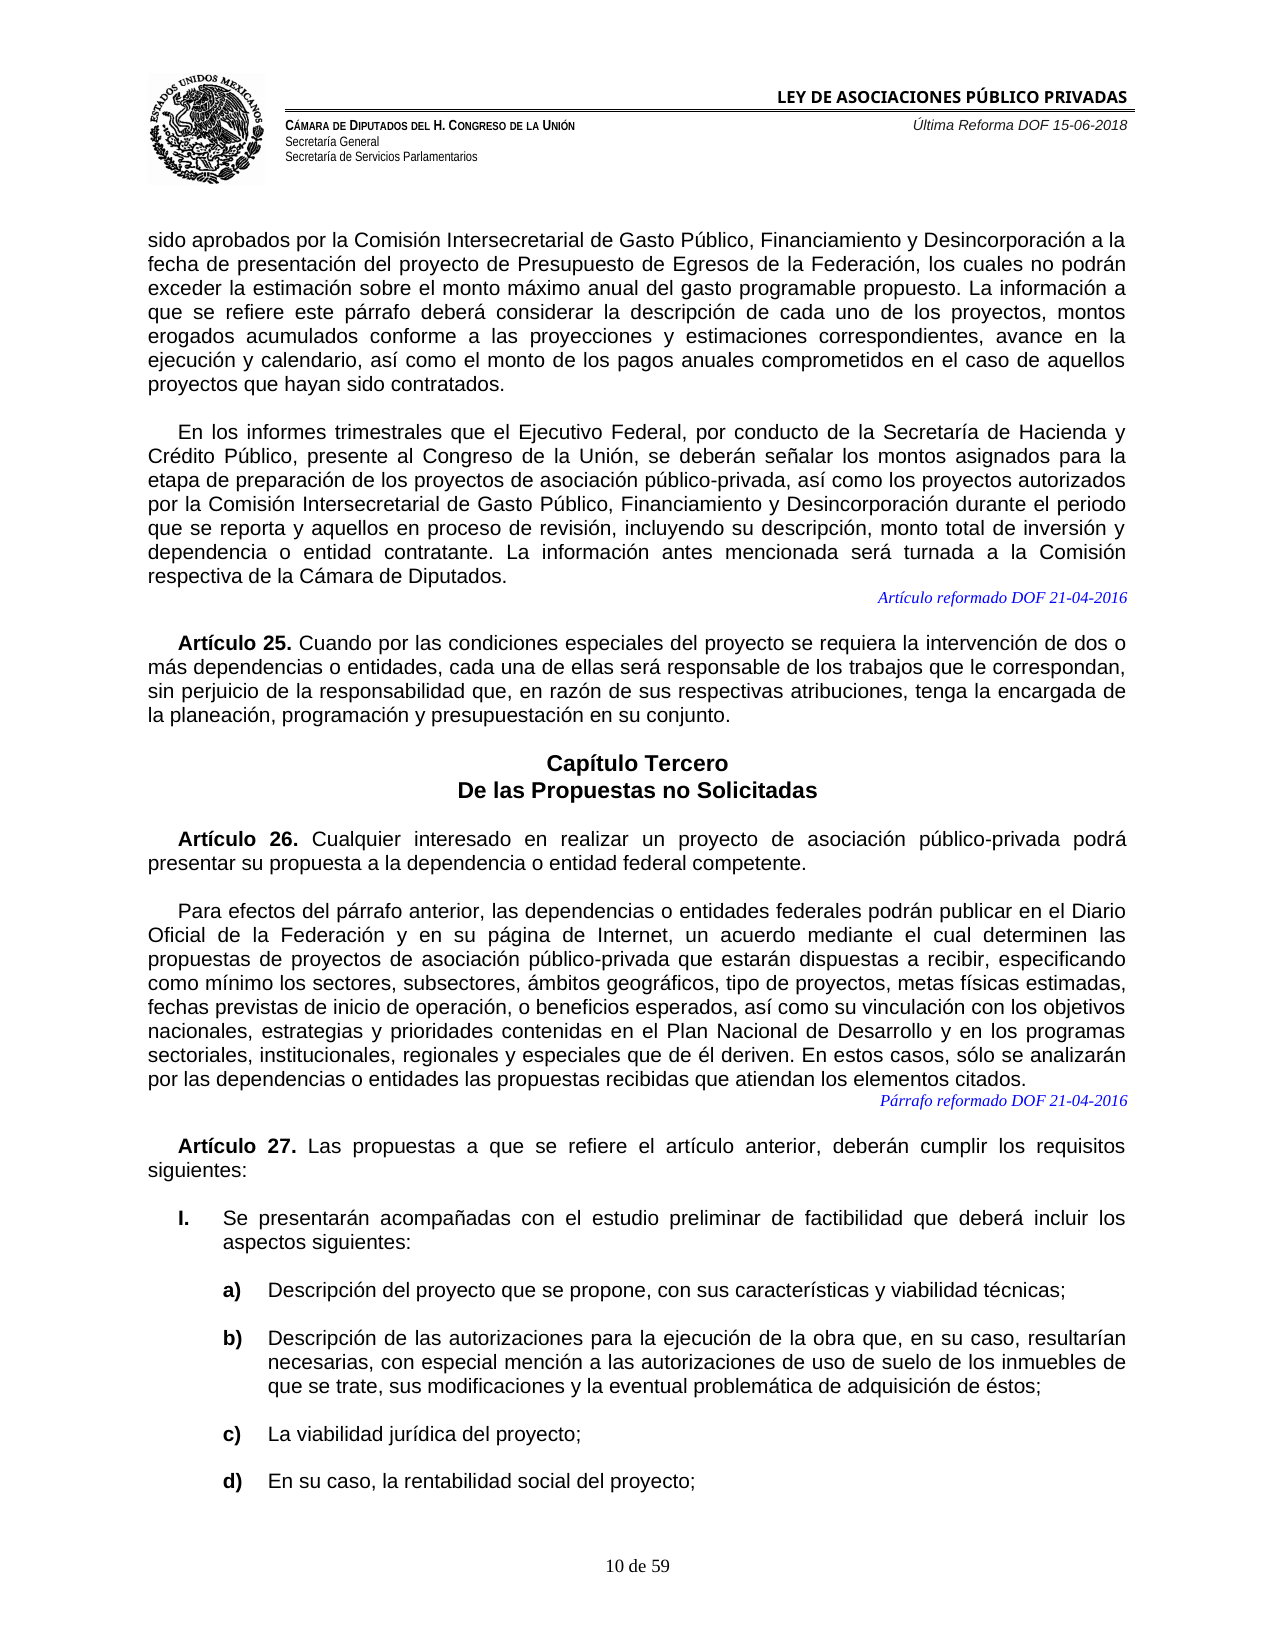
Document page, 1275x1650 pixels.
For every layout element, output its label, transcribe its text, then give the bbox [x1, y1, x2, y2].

text De las Propuestas no Solicitadas [148, 777, 1127, 803]
text Artículo 25. Cuando por las condiciones especiales del proyecto se requiera la intervención de dos o más dependencias o entidades, cada una de ellas será responsable de los trabajos que le correspondan, sin perjuicio de la responsabilidad que, en razón de sus respectivas atribuciones, tenga la encargada de la planeación, programación y presupuestación en su conjunto. [148, 631, 1127, 726]
text Para efectos del párrafo anterior, las dependencias o entidades federales podrán publicar en el Diario Oficial de la Federación y en su página de Internet, un acuerdo mediante el cual determinen las propuestas de proyectos de asociación público-privada que estarán dispuestas a recibir, especificando como mínimo los sectores, subsectores, ámbitos geográficos, tipo de proyectos, metas físicas estimadas, fechas previstas de inicio de operación, o beneficios esperados, así como su vinculación con los objetivos nacionales, estrategias y prioridades contenidas en el Plan Nacional de Desarrollo y en los programas sectoriales, institucionales, regionales y especiales que de él deriven. En estos casos, sólo se analizarán por las dependencias o entidades las propuestas recibidas que atiendan los elementos citados. [148, 899, 1127, 1091]
text I. Se presentarán acompañadas con el estudio preliminar de factibilidad que deberá incluir los aspectos siguientes: [178, 1206, 1127, 1254]
text d) En su caso, la rentabilidad social del proyecto; [223, 1469, 1127, 1493]
text Artículo 26. Cualquier interesado en realizar un proyecto de asociación público-privada podrá presentar su propuesta a la dependencia o entidad federal competente. [148, 827, 1127, 875]
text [148, 228, 1127, 396]
text Capítulo Tercero [148, 750, 1127, 777]
text Artículo reformado DOF 21-04-2016 [148, 587, 1127, 607]
text En los informes trimestrales que el Ejecutivo Federal, por conducto de la Secretaría de Hacienda y Crédito Público, presente al Congreso de la Unión, se deberán señalar los montos asignados para la etapa de preparación de los proyectos de asociación público-privada, así como los proyectos autorizados por la Comisión Intersecretarial de Gasto Público, Financiamiento y Desincorporación durante el periodo que se reporta y aquellos en proceso de revisión, incluyendo su descripción, monto total de inversión y dependencia o entidad contratante. La información antes mencionada será turnada a la Comisión respectiva de la Cámara de Diputados. [148, 420, 1127, 587]
text a) Descripción del proyecto que se propone, con sus características y viabilidad técnicas; [223, 1278, 1127, 1302]
text c) La viabilidad jurídica del proyecto; [223, 1421, 1127, 1445]
text Artículo 27. Las propuestas a que se refiere el artículo anterior, deberán cumplir los requisitos siguientes: [148, 1134, 1127, 1182]
text b) Descripción de las autorizaciones para la ejecución de la obra que, en su caso, resultarían necesarias, con especial mención a las autorizaciones de uso de suelo de los inmuebles de que se trate, sus modificaciones y la eventual problemática de adquisición de éstos; [223, 1326, 1127, 1397]
text Párrafo reformado DOF 21-04-2016 [148, 1091, 1127, 1110]
